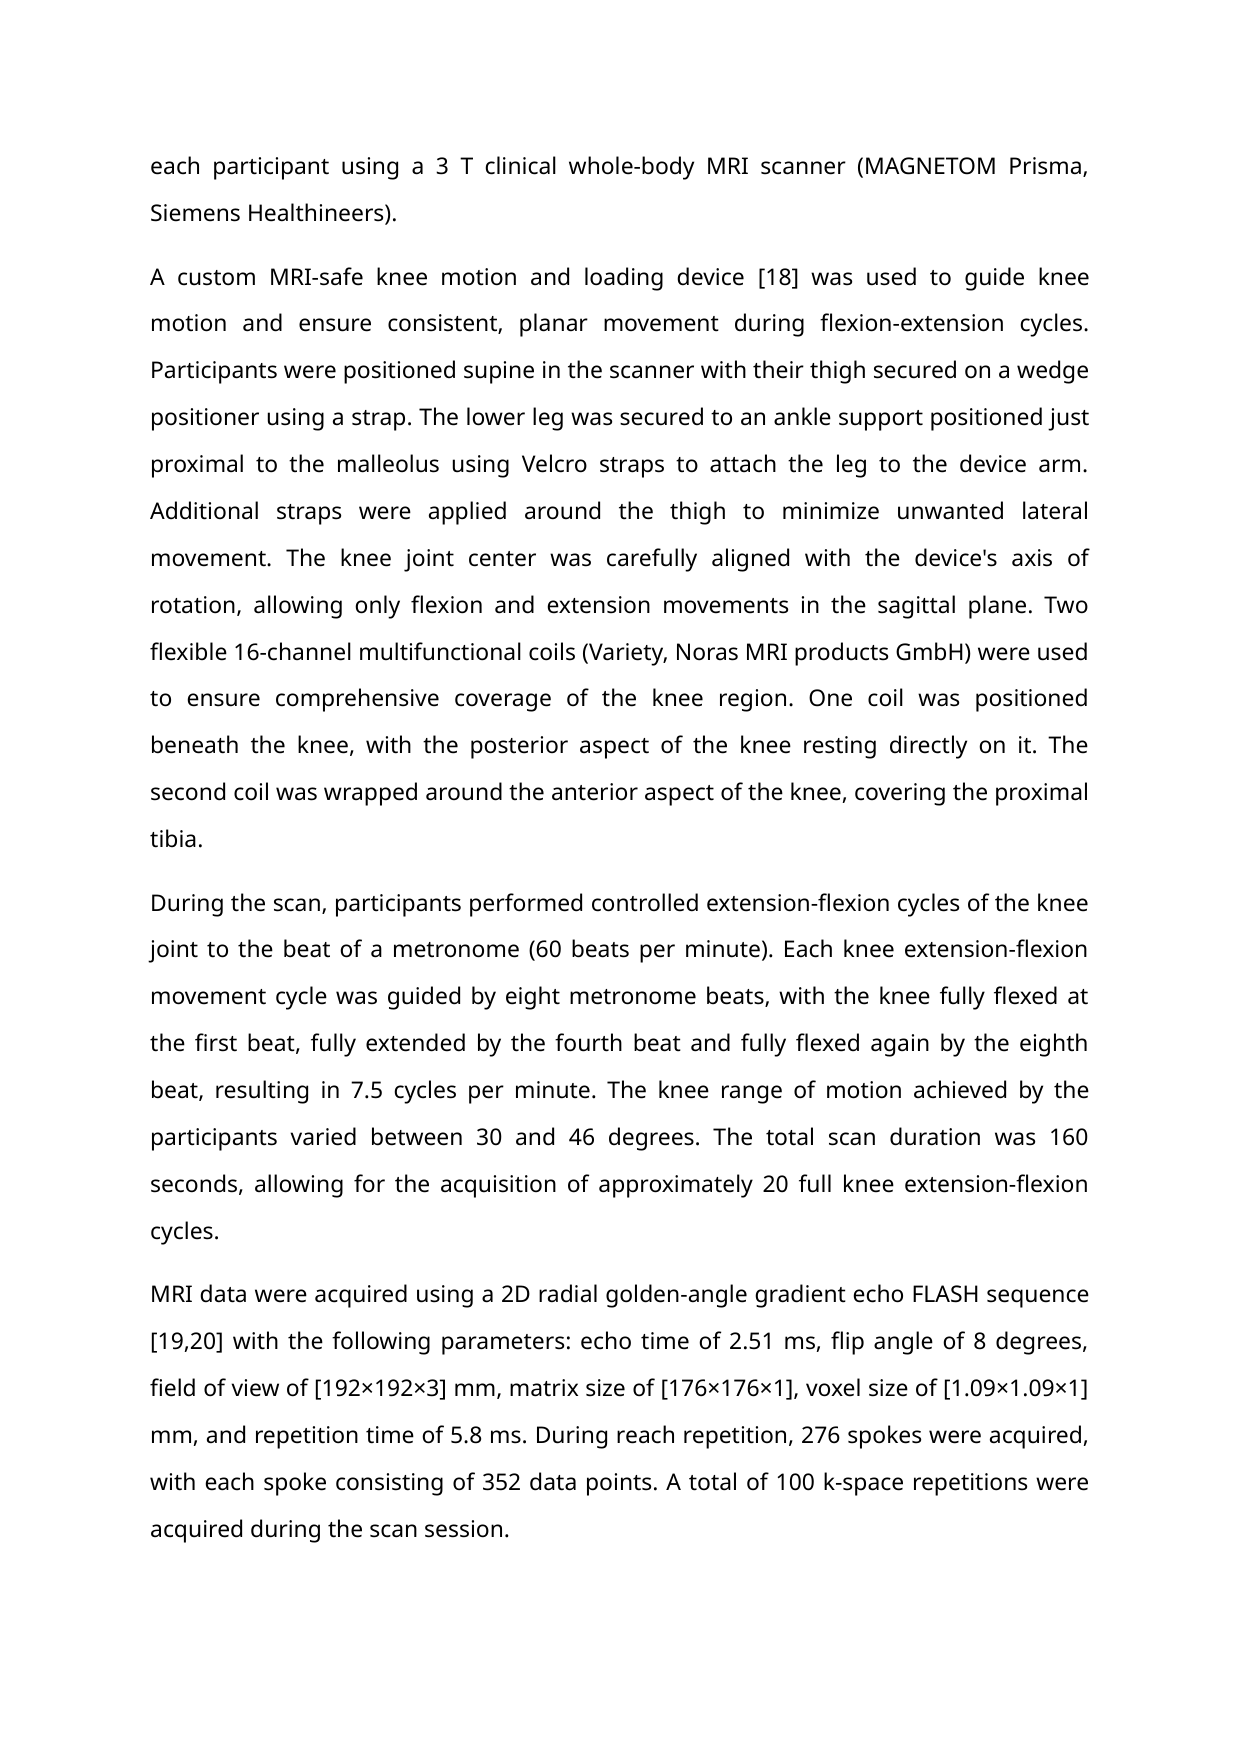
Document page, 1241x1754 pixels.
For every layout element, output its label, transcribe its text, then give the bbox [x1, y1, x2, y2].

text A custom MRI-safe knee motion and loading device [18] was used to guide knee motion and ensure consistent, planar movement during flexion-extension cycles. Participants were positioned supine in the scanner with their thigh secured on a wedge positioner using a strap. The lower leg was secured to an ankle support positioned just proximal to the malleolus using Velcro straps to attach the leg to the device arm. Additional straps were applied around the thigh to minimize unwanted lateral movement. The knee joint center was carefully aligned with the device's axis of rotation, allowing only flexion and extension movements in the sagittal plane. Two flexible 16-channel multifunctional coils (Variety, Noras MRI products GmbH) were used to ensure comprehensive coverage of the knee region. One coil was positioned beneath the knee, with the posterior aspect of the knee resting directly on it. The second coil was wrapped around the anterior aspect of the knee, covering the proximal tibia. [150, 260, 1090, 854]
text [150, 150, 1090, 228]
text MRI data were acquired using a 2D radial golden-angle gradient echo FLASH sequence [19,20] with the following parameters: echo time of 2.51 ms, flip angle of 8 degrees, field of view of [192×192×3] mm, matrix size of [176×176×1], voxel size of [1.09×1.09×1] mm, and repetition time of 5.8 ms. During reach repetition, 276 spokes were acquired, with each spoke consisting of 352 data points. A total of 100 k-space repetitions were acquired during the scan session. [150, 1278, 1090, 1544]
text During the scan, participants performed controlled extension-flexion cycles of the knee joint to the beat of a metronome (60 beats per minute). Each knee extension-flexion movement cycle was guided by eight metronome beats, with the knee fully flexed at the first beat, fully extended by the fourth beat and fully flexed again by the eighth beat, resulting in 7.5 cycles per minute. The knee range of motion achieved by the participants varied between 30 and 46 degrees. The total scan duration was 160 seconds, allowing for the acquisition of approximately 20 full knee extension-flexion cycles. [150, 886, 1090, 1246]
